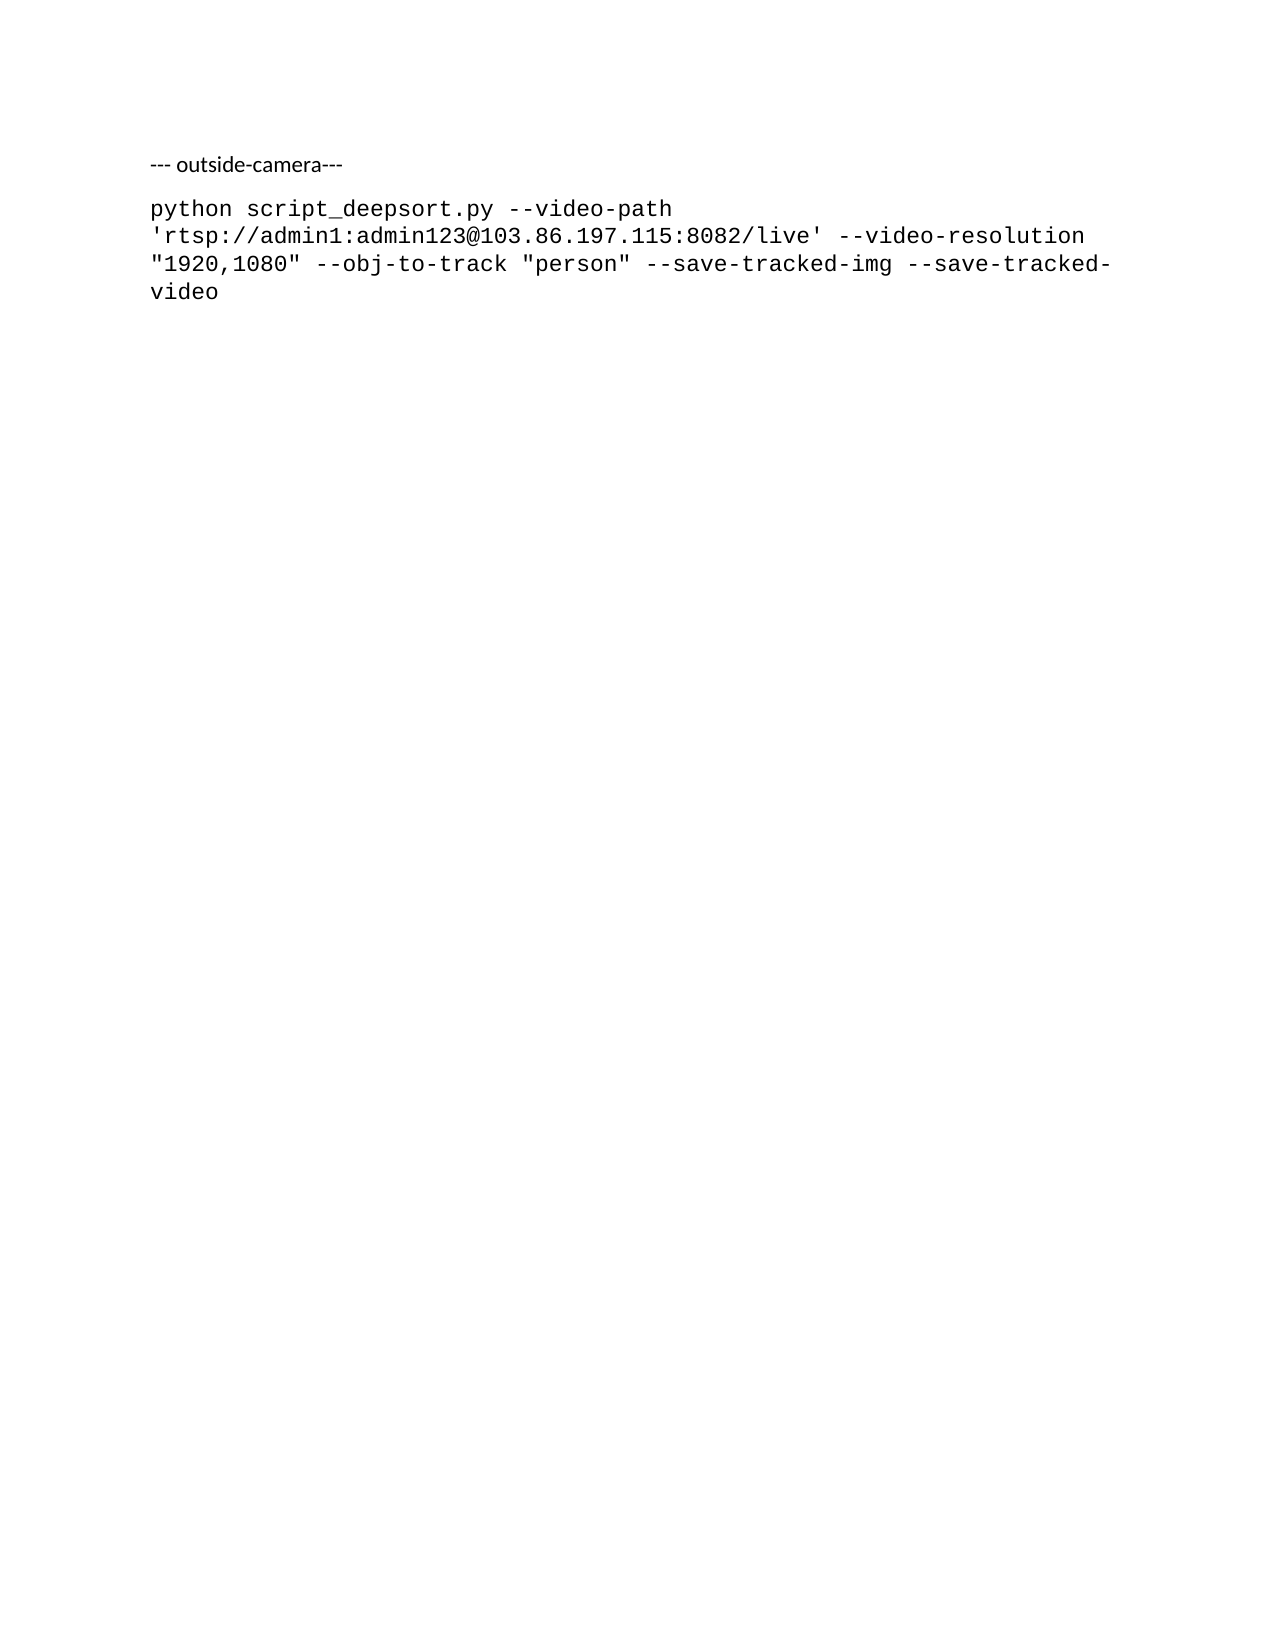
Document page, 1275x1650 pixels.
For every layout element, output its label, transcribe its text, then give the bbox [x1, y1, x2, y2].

text python script_deepsort.py --video-path 'rtsp://admin1:admin123@103.86.197.115:8082/live' --video-resolution "1920,1080" --obj-to-track "person" --save-tracked-img --save-tracked-video [150, 197, 1125, 307]
text --- outside-camera--- [150, 150, 1125, 178]
